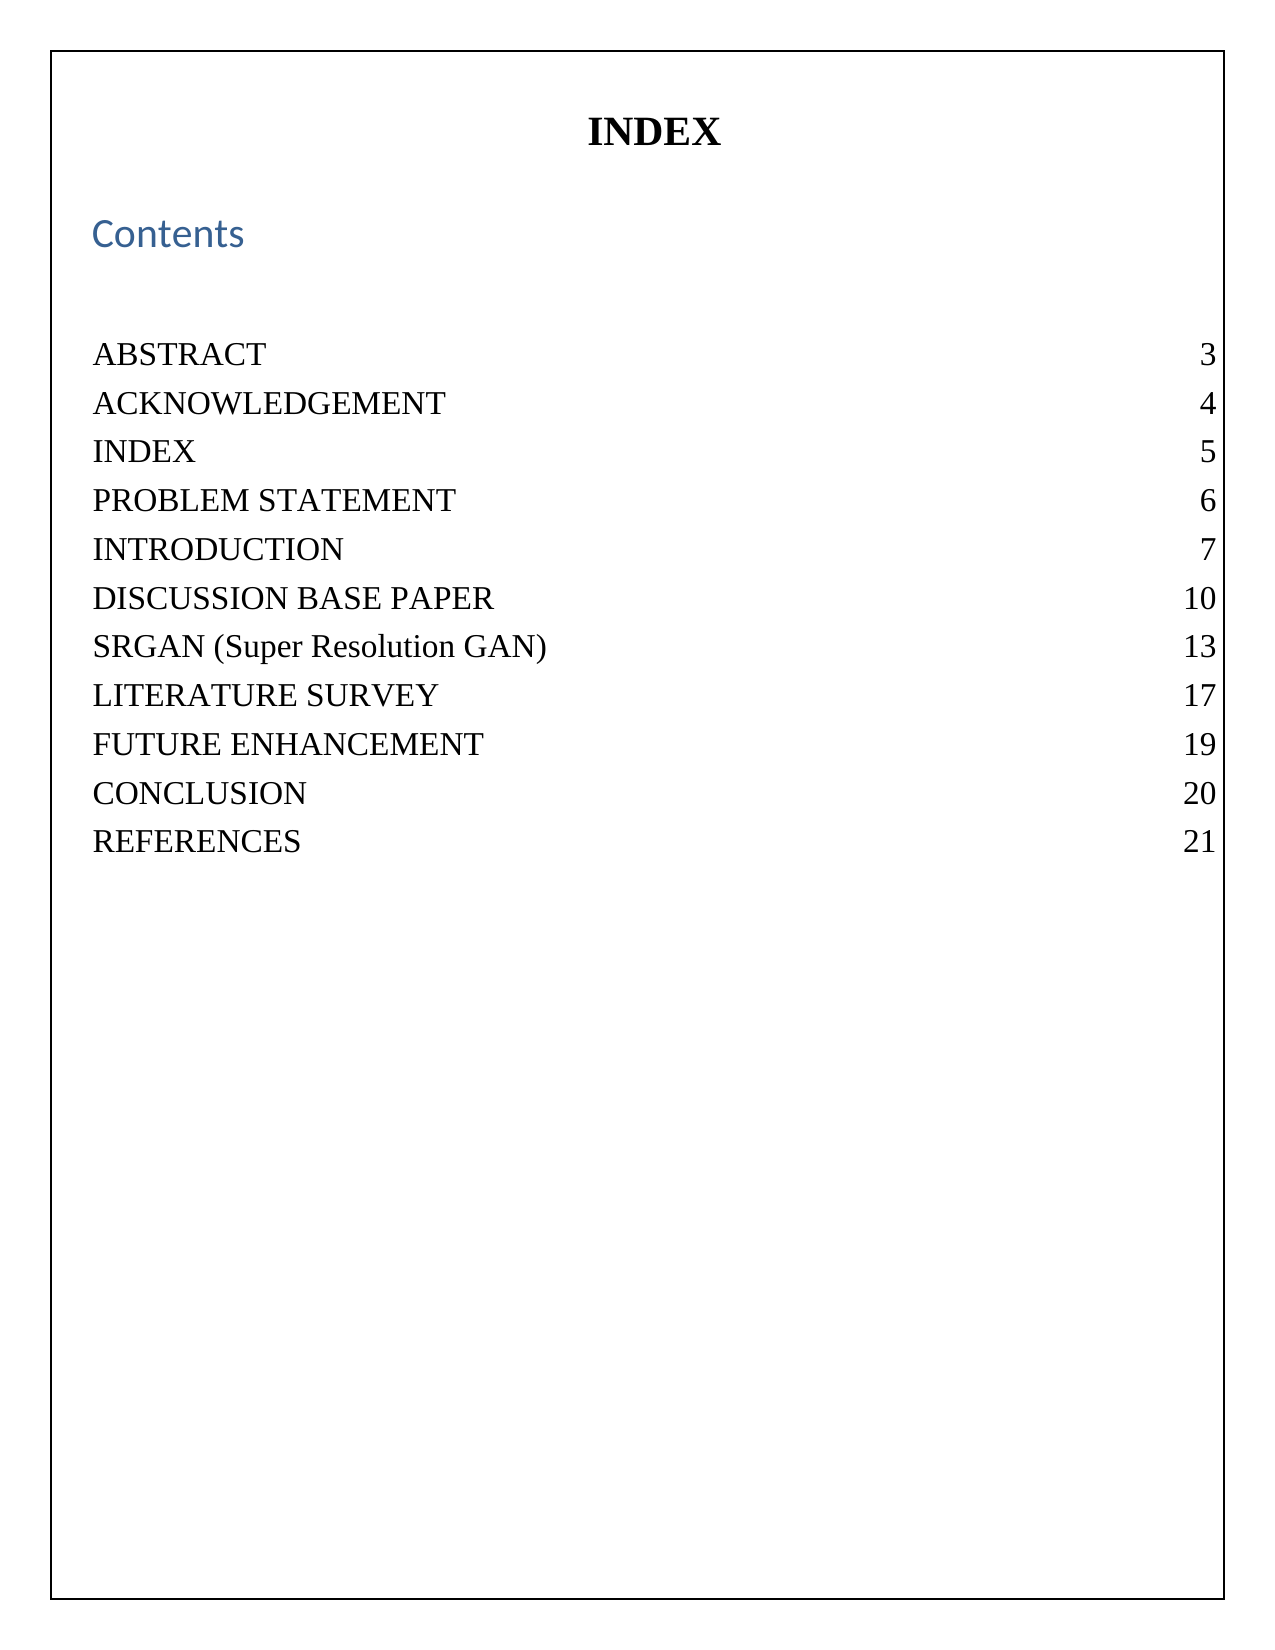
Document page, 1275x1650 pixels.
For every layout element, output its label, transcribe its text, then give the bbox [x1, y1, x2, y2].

subtitle INDEX [92, 106, 1217, 154]
text Contents [92, 207, 1217, 258]
